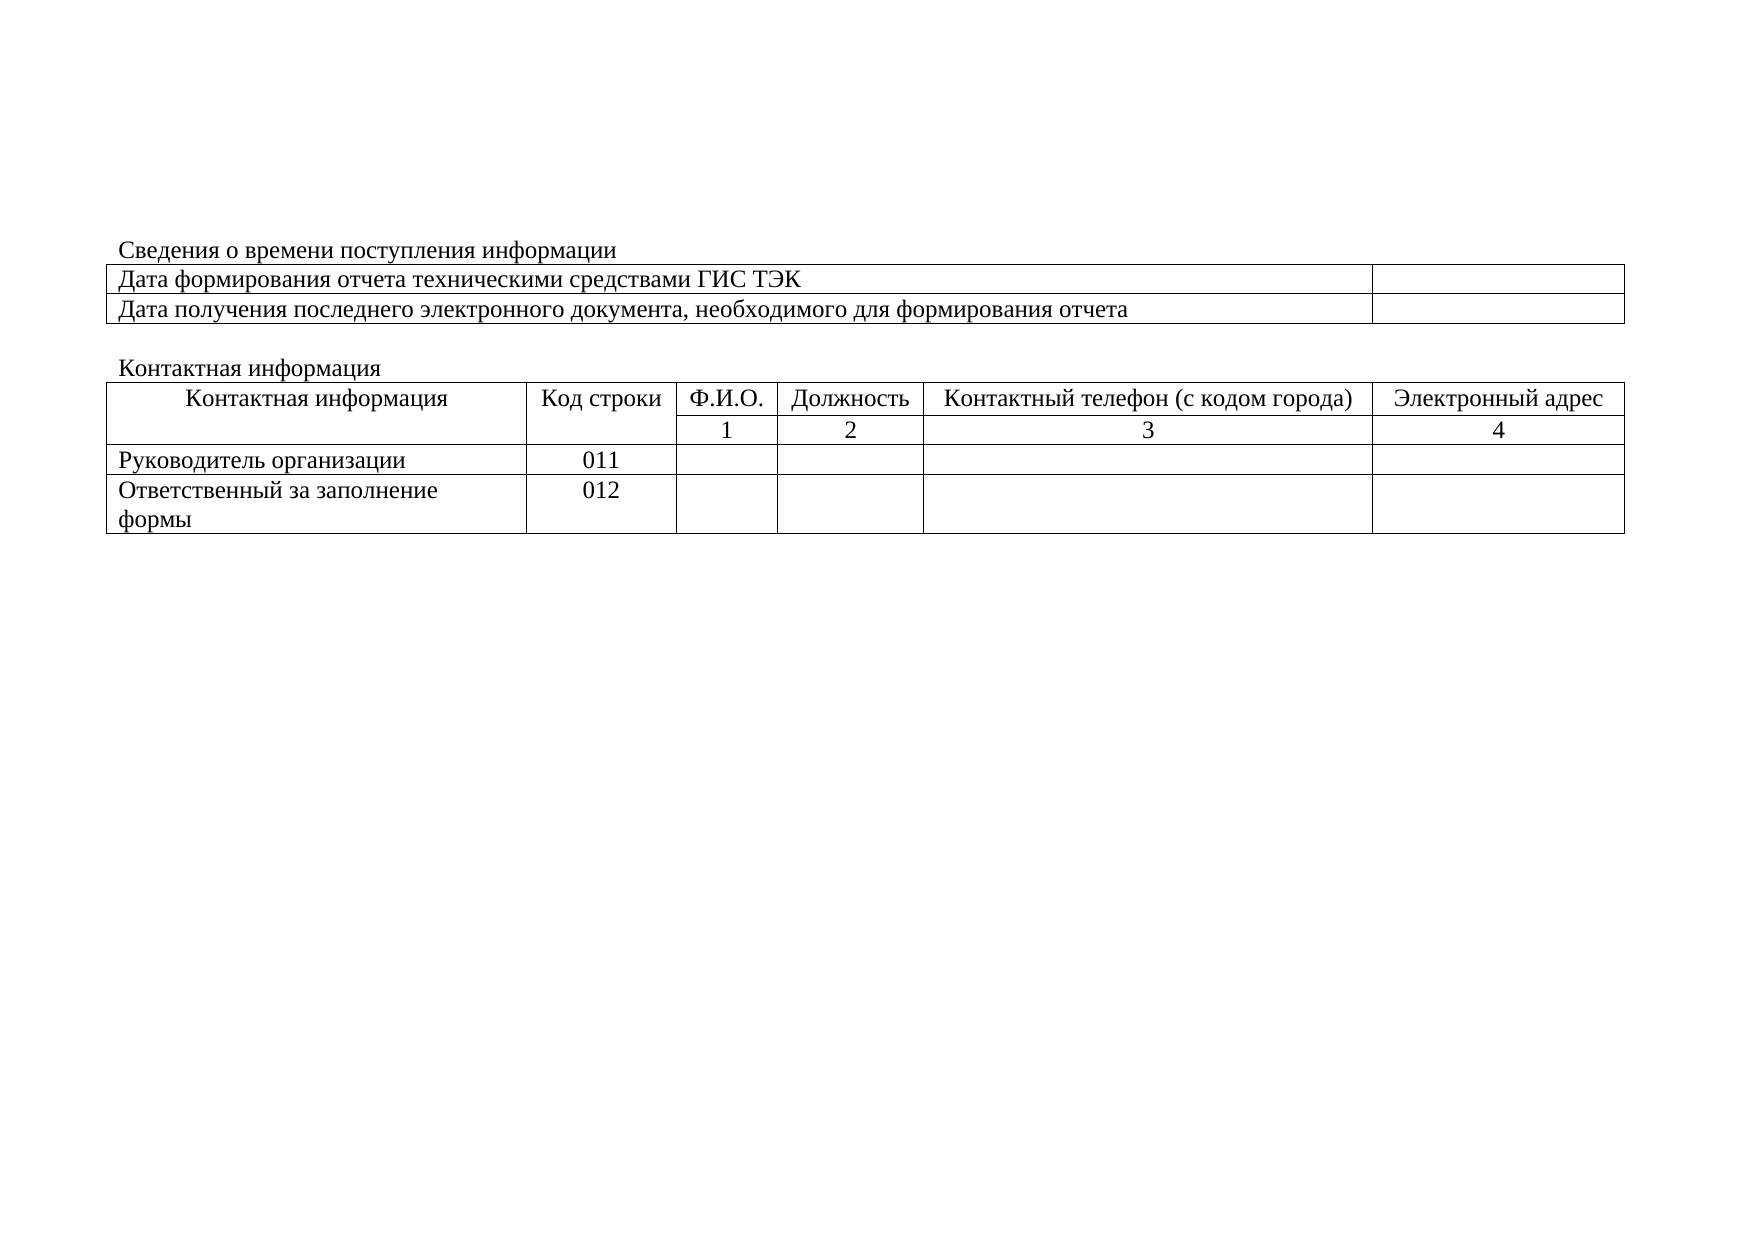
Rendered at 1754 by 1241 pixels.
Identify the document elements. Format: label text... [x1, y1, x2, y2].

table_cell [778, 445, 923, 474]
table_cell Дата получения последнего электронного документа, необходимого для формирования отчета [107, 294, 1372, 323]
table_header Контактный телефон (с кодом города) [924, 383, 1372, 414]
text Сведения о времени поступления информации [118, 235, 1636, 263]
table_cell [1373, 294, 1624, 323]
table_header Должность [778, 383, 923, 414]
table_cell 4 [1373, 416, 1624, 444]
table_header Контактная информация [107, 383, 526, 444]
text Контактная информация [118, 353, 1636, 382]
table_cell 011 [527, 445, 676, 474]
table_cell [778, 475, 923, 533]
table_header Дата формирования отчета техническими средствами ГИС ТЭК [107, 265, 1372, 293]
table_cell [677, 475, 777, 533]
table_header [1373, 265, 1624, 293]
table_cell Руководитель организации [107, 445, 526, 474]
table_header Ф.И.О. [677, 383, 777, 414]
table_cell 2 [778, 416, 923, 444]
table_cell 1 [677, 416, 777, 444]
table_cell [677, 445, 777, 474]
table_cell 3 [924, 416, 1372, 444]
table_cell 012 [527, 475, 676, 533]
table_cell [1373, 475, 1624, 533]
table_header Электронный адрес [1373, 383, 1624, 414]
table_header Код строки [527, 383, 676, 444]
table_cell Ответственный за заполнение формы [107, 475, 526, 533]
table_cell [924, 475, 1372, 533]
table_cell [924, 445, 1372, 474]
table_cell [1373, 445, 1624, 474]
